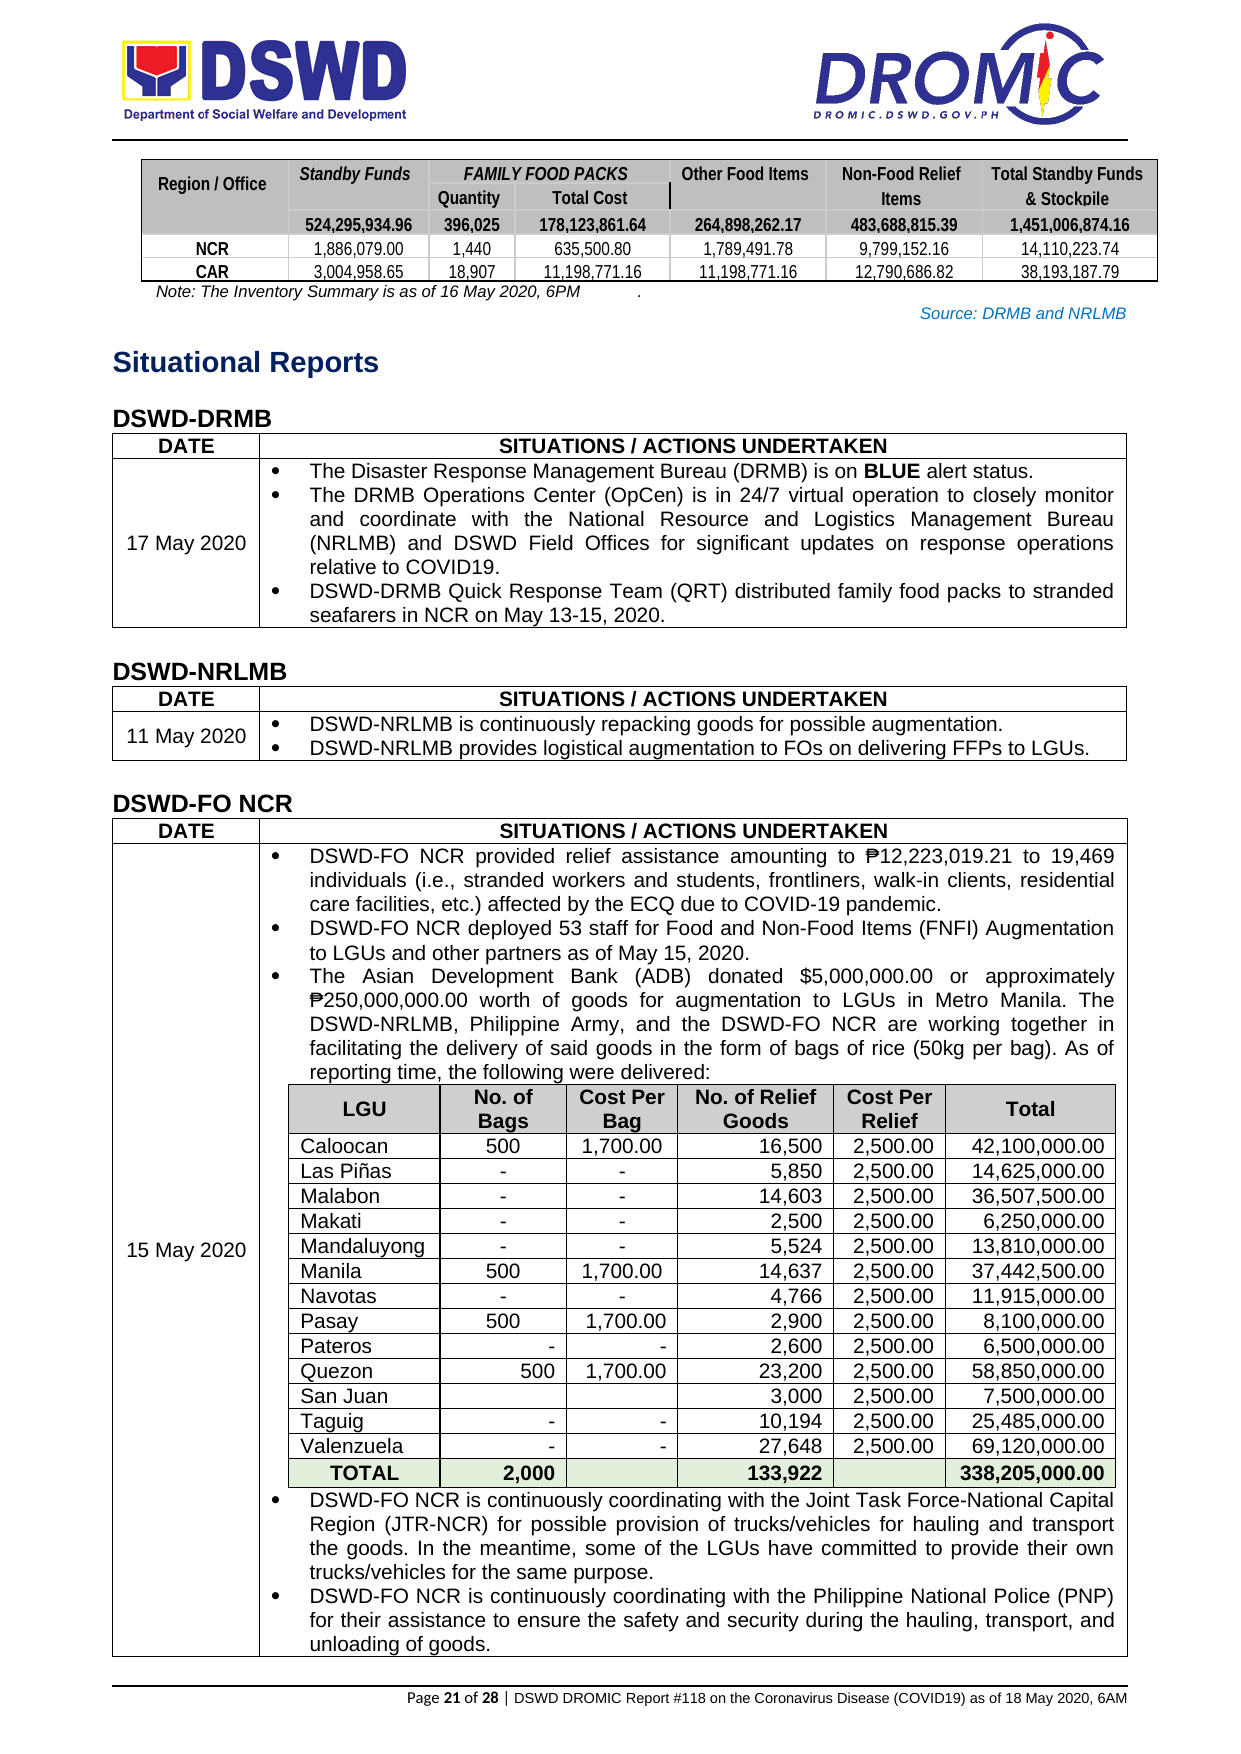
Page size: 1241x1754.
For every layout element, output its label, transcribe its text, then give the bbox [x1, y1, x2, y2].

text DSWD-NRLMB [112, 657, 1128, 686]
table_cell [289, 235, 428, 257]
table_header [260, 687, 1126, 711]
text Source: DRMB and NRLMB [112, 304, 1128, 323]
picture [781, 23, 1133, 125]
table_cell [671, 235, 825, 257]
text Note: The Inventory Summary is as of 16 May 2020, 6PM . [112, 282, 1128, 301]
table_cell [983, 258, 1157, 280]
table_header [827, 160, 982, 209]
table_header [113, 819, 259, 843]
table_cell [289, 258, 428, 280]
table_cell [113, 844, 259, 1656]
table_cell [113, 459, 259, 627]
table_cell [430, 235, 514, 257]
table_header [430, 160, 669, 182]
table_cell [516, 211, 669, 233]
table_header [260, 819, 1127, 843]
text DSWD-DRMB [112, 404, 1128, 433]
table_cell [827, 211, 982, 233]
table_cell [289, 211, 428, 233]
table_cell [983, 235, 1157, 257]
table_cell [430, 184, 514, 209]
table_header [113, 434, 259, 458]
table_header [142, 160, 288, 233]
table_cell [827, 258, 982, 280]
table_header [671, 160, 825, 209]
picture [112, 37, 417, 125]
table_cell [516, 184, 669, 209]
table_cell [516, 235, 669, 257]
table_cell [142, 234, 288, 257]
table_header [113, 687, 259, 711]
text Situational Reports [112, 345, 1128, 378]
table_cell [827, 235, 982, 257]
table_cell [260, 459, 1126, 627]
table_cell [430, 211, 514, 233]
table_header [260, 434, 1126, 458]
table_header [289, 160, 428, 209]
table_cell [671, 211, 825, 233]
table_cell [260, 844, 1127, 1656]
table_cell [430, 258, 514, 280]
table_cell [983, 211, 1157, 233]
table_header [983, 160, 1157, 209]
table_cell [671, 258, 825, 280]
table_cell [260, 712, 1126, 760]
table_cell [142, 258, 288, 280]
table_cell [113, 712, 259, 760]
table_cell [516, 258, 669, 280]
text DSWD-FO NCR [112, 789, 1128, 818]
